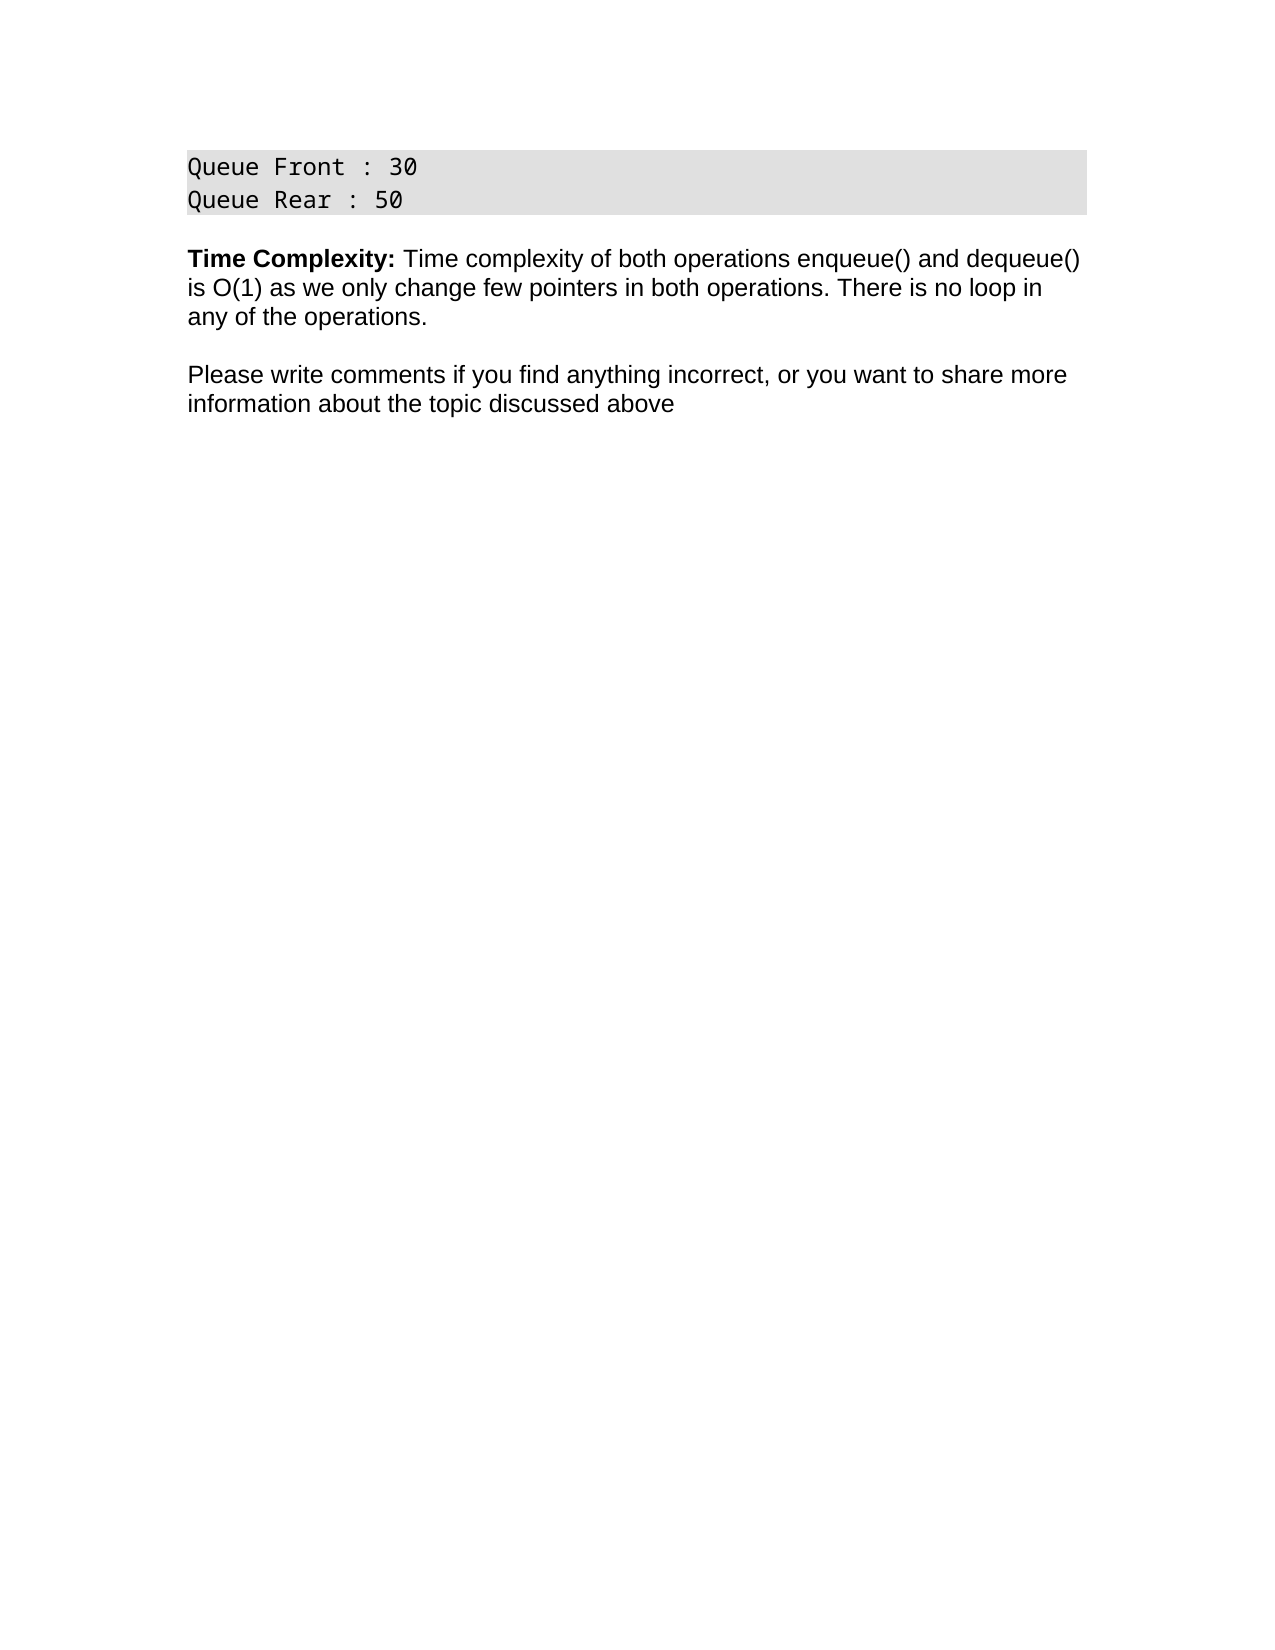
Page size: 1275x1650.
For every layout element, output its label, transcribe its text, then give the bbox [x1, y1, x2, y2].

text Please write comments if you find anything incorrect, or you want to share more information about the topic discussed above [187, 360, 1087, 417]
text Queue Front : 30 [187, 150, 1087, 183]
text Time Complexity: Time complexity of both operations enqueue() and dequeue() is O(1) as we only change few pointers in both operations. There is no loop in any of the operations. [187, 244, 1087, 331]
text Queue Rear : 50 [187, 183, 1087, 215]
